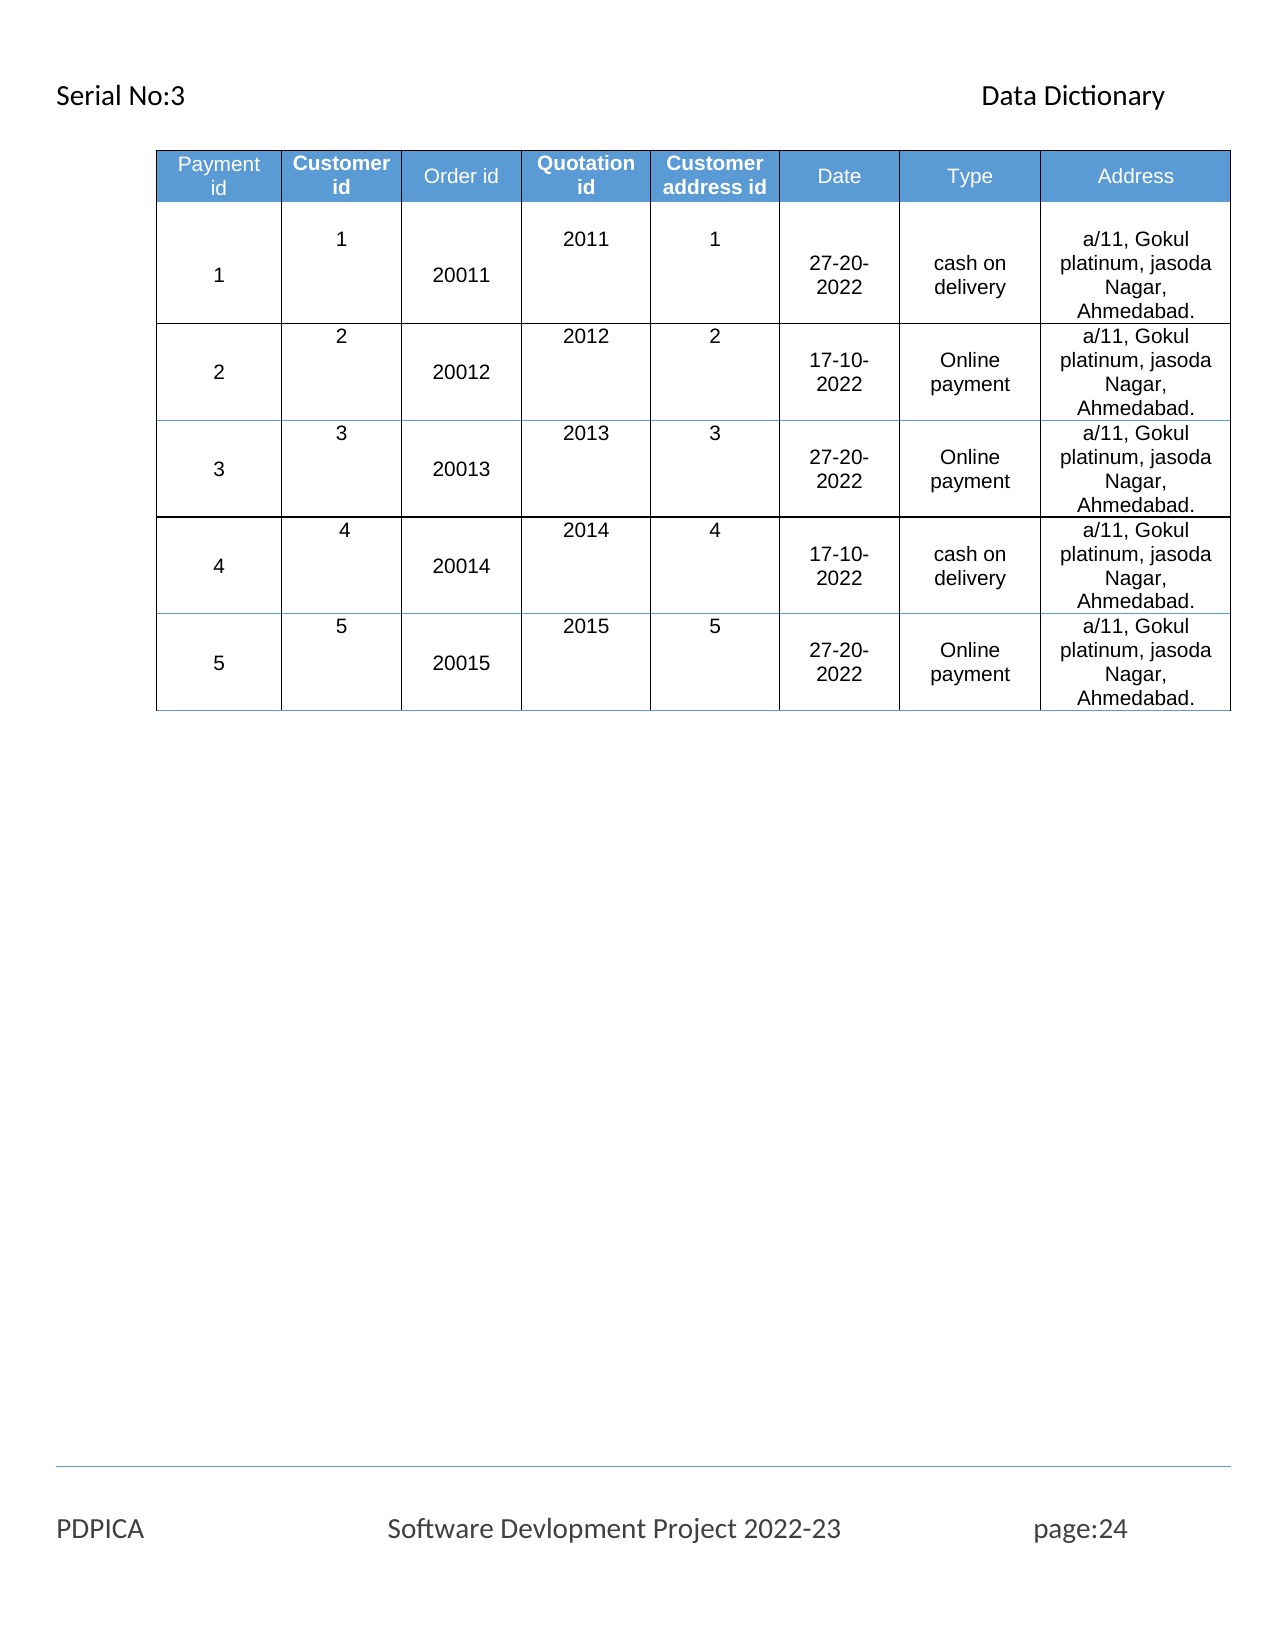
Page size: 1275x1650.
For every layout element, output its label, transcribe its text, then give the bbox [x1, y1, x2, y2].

table_cell 3 [157, 421, 281, 516]
table_header Type [900, 151, 1040, 201]
table_cell a/11, Gokul platinum, jasoda Nagar, Ahmedabad. [1041, 421, 1230, 516]
table_cell cash on delivery [900, 518, 1040, 613]
table_header Customer address id [651, 151, 779, 201]
table_cell 2014 [522, 518, 650, 613]
table_cell 2 [651, 324, 779, 419]
table_cell 20012 [402, 324, 521, 419]
table_cell a/11, Gokul platinum, jasoda Nagar, Ahmedabad. [1041, 614, 1230, 710]
table_header Address [1041, 151, 1230, 201]
table_cell 2011 [522, 202, 650, 323]
table_cell 17-10-2022 [780, 324, 899, 419]
table_cell 27-20-2022 [780, 202, 899, 323]
table_cell a/11, Gokul platinum, jasoda Nagar, Ahmedabad. [1041, 202, 1230, 323]
table_cell 1 [651, 202, 779, 323]
table_cell 2 [282, 324, 401, 419]
table_cell 3 [651, 421, 779, 516]
table_cell 20015 [402, 614, 521, 710]
table_header Quotation id [522, 151, 650, 201]
table_cell cash on delivery [900, 202, 1040, 323]
table_cell Online payment [900, 421, 1040, 516]
table_cell 2 [157, 324, 281, 419]
table_cell 27-20-2022 [780, 421, 899, 516]
table_cell 5 [157, 614, 281, 710]
table_cell 1 [157, 202, 281, 323]
table_cell 5 [651, 614, 779, 710]
table_cell Online payment [900, 324, 1040, 419]
table_cell Online payment [900, 614, 1040, 710]
table_cell a/11, Gokul platinum, jasoda Nagar, Ahmedabad. [1041, 518, 1230, 613]
table_cell 5 [282, 614, 401, 710]
table_header Date [780, 151, 899, 201]
table_cell 4 [282, 518, 401, 613]
table_cell 2015 [522, 614, 650, 710]
table_cell 3 [282, 421, 401, 516]
table_cell 4 [651, 518, 779, 613]
table_cell 4 [157, 518, 281, 613]
table_header Payment id [157, 151, 281, 201]
table_cell 1 [282, 202, 401, 323]
table_header Customer id [282, 151, 401, 201]
table_cell 27-20-2022 [780, 614, 899, 710]
table_cell a/11, Gokul platinum, jasoda Nagar, Ahmedabad. [1041, 324, 1230, 419]
table_cell 20013 [402, 421, 521, 516]
table_cell 2012 [522, 324, 650, 419]
table_cell 20014 [402, 518, 521, 613]
table_header Order id [402, 151, 521, 201]
table_cell 20011 [402, 202, 521, 323]
table_cell 17-10-2022 [780, 518, 899, 613]
table_cell 2013 [522, 421, 650, 516]
